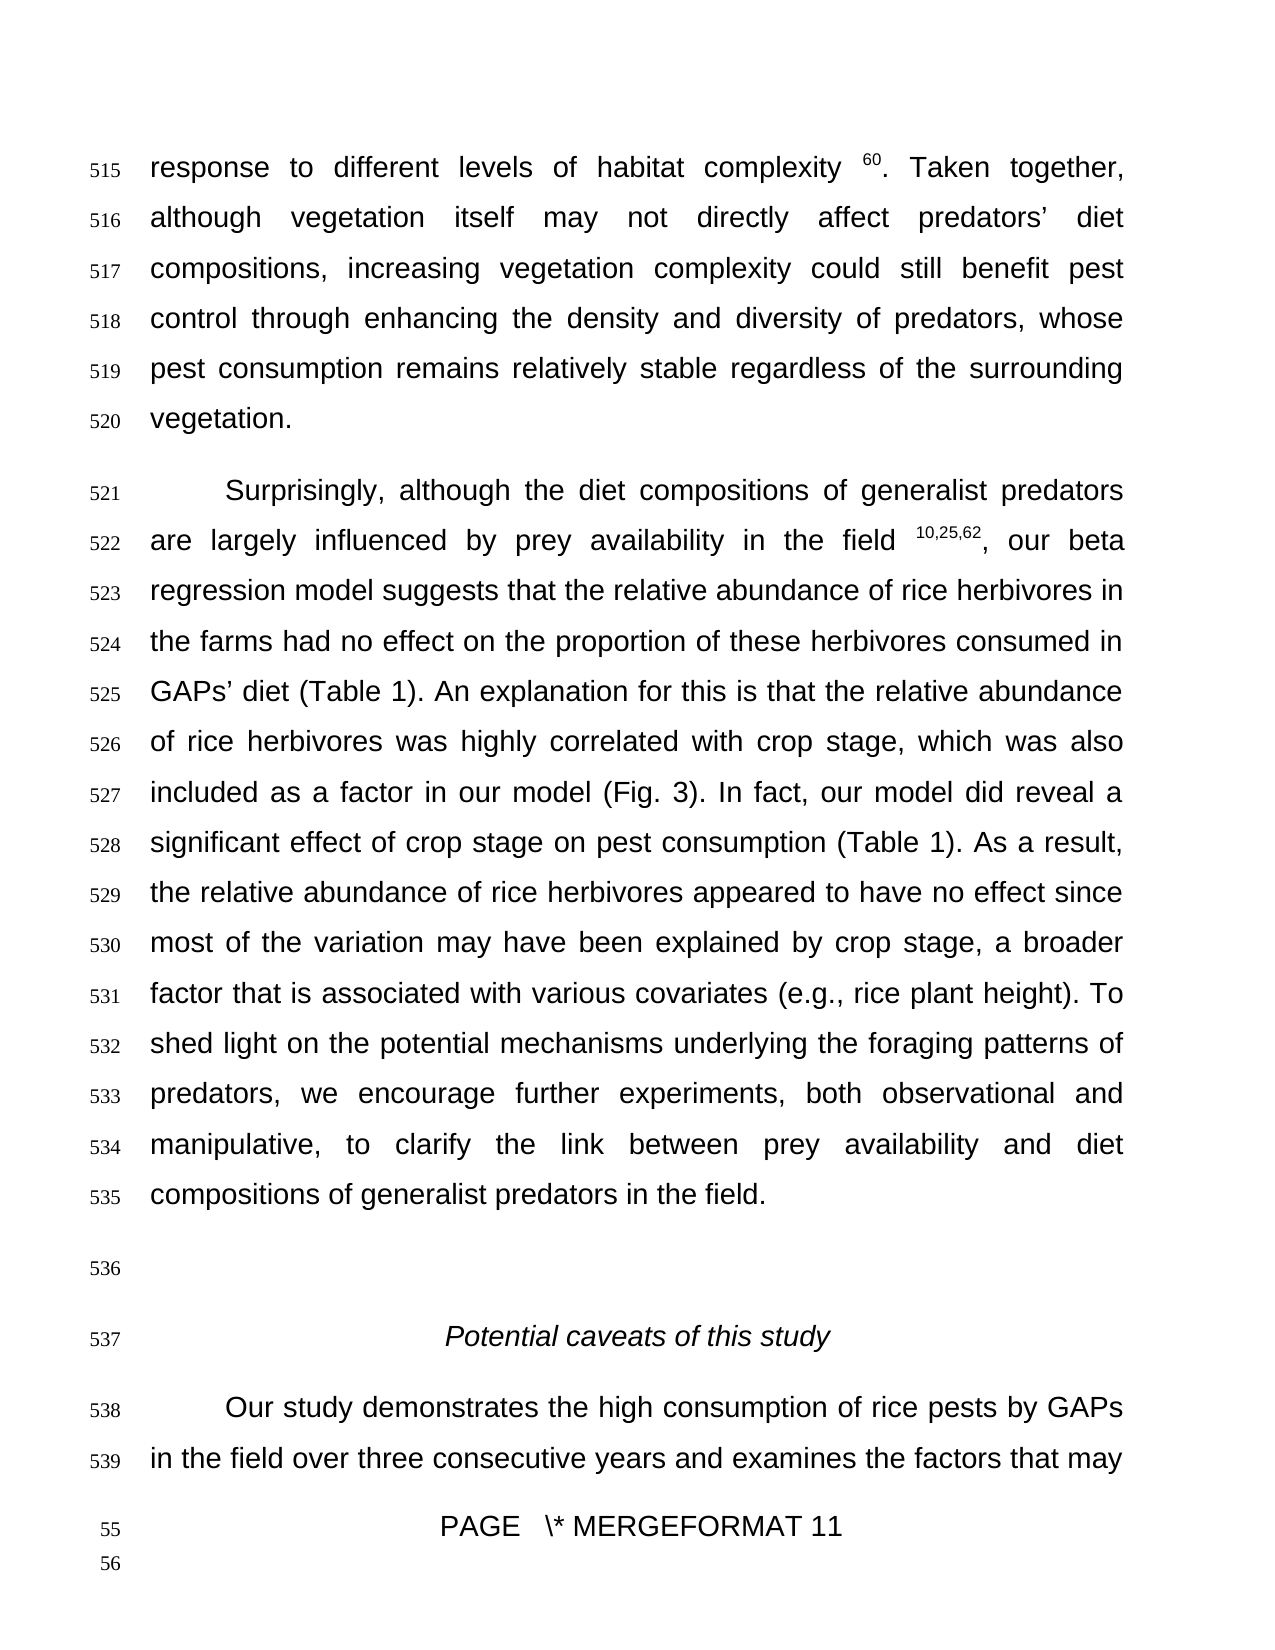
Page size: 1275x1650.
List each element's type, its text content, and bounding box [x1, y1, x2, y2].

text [150, 1391, 1125, 1474]
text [150, 150, 1125, 435]
text Surprisingly, although the diet compositions of generalist predators are largely influenced by prey availability in the field 10,25,62, our beta regression model suggests that the relative abundance of rice herbivores in the farms had no effect on the proportion of these herbivores consumed in GAPs’ diet (Table 1). An explanation for this is that the relative abundance of rice herbivores was highly correlated with crop stage, which was also included as a factor in our model (Fig. 3). In fact, our model did reveal a significant effect of crop stage on pest consumption (Table 1). As a result, the relative abundance of rice herbivores appeared to have no effect since most of the variation may have been explained by crop stage, a broader factor that is associated with various covariates (e.g., rice plant height). To shed light on the potential mechanisms underlying the foraging patterns of predators, we encourage further experiments, both observational and manipulative, to clarify the link between prey availability and diet compositions of generalist predators in the field. [150, 473, 1125, 1211]
text Potential caveats of this study [150, 1319, 1125, 1353]
